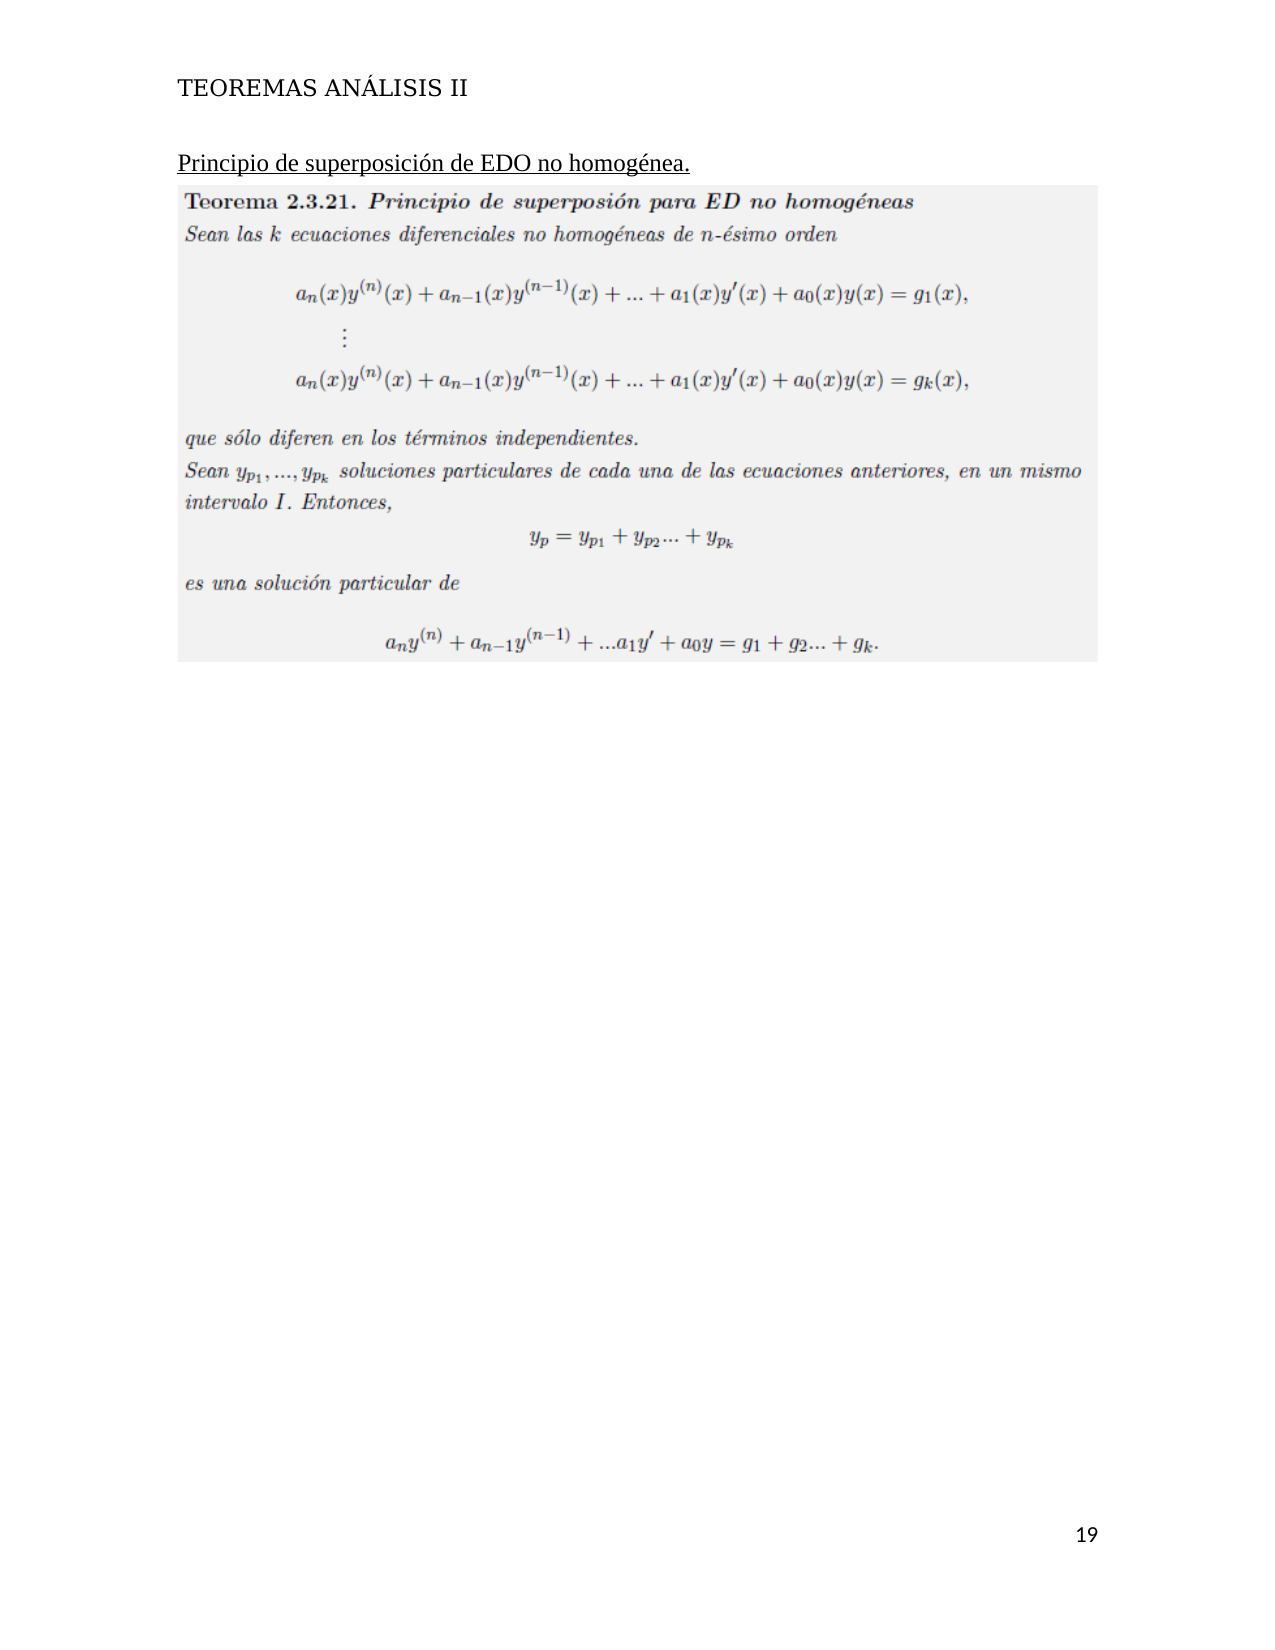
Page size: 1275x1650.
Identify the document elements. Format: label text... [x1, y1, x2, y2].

subtitle Principio de superposición de EDO no homogénea. [177, 148, 1098, 176]
picture [177, 185, 1098, 662]
